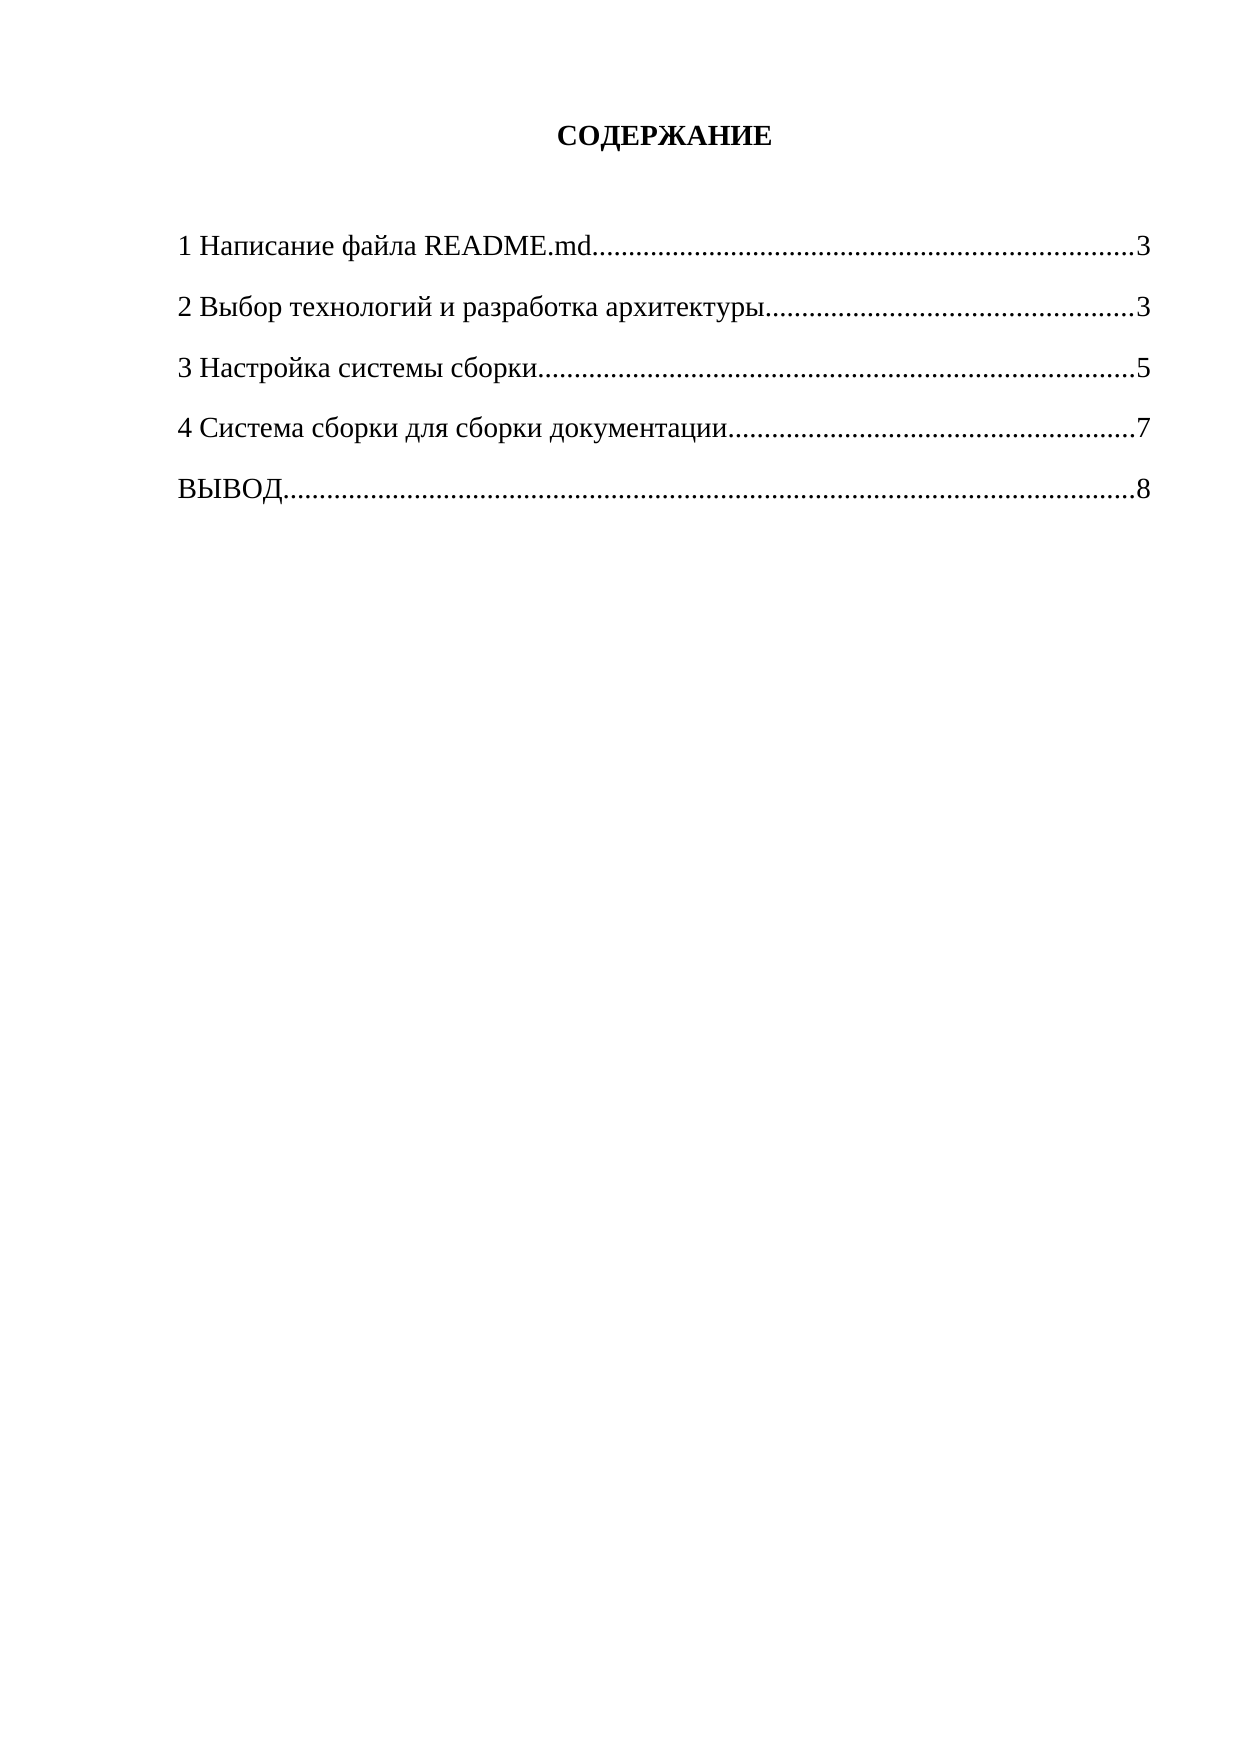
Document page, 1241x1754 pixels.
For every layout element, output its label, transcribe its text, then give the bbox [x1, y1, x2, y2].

text СОДЕРЖАНИЕ [177, 118, 1152, 152]
